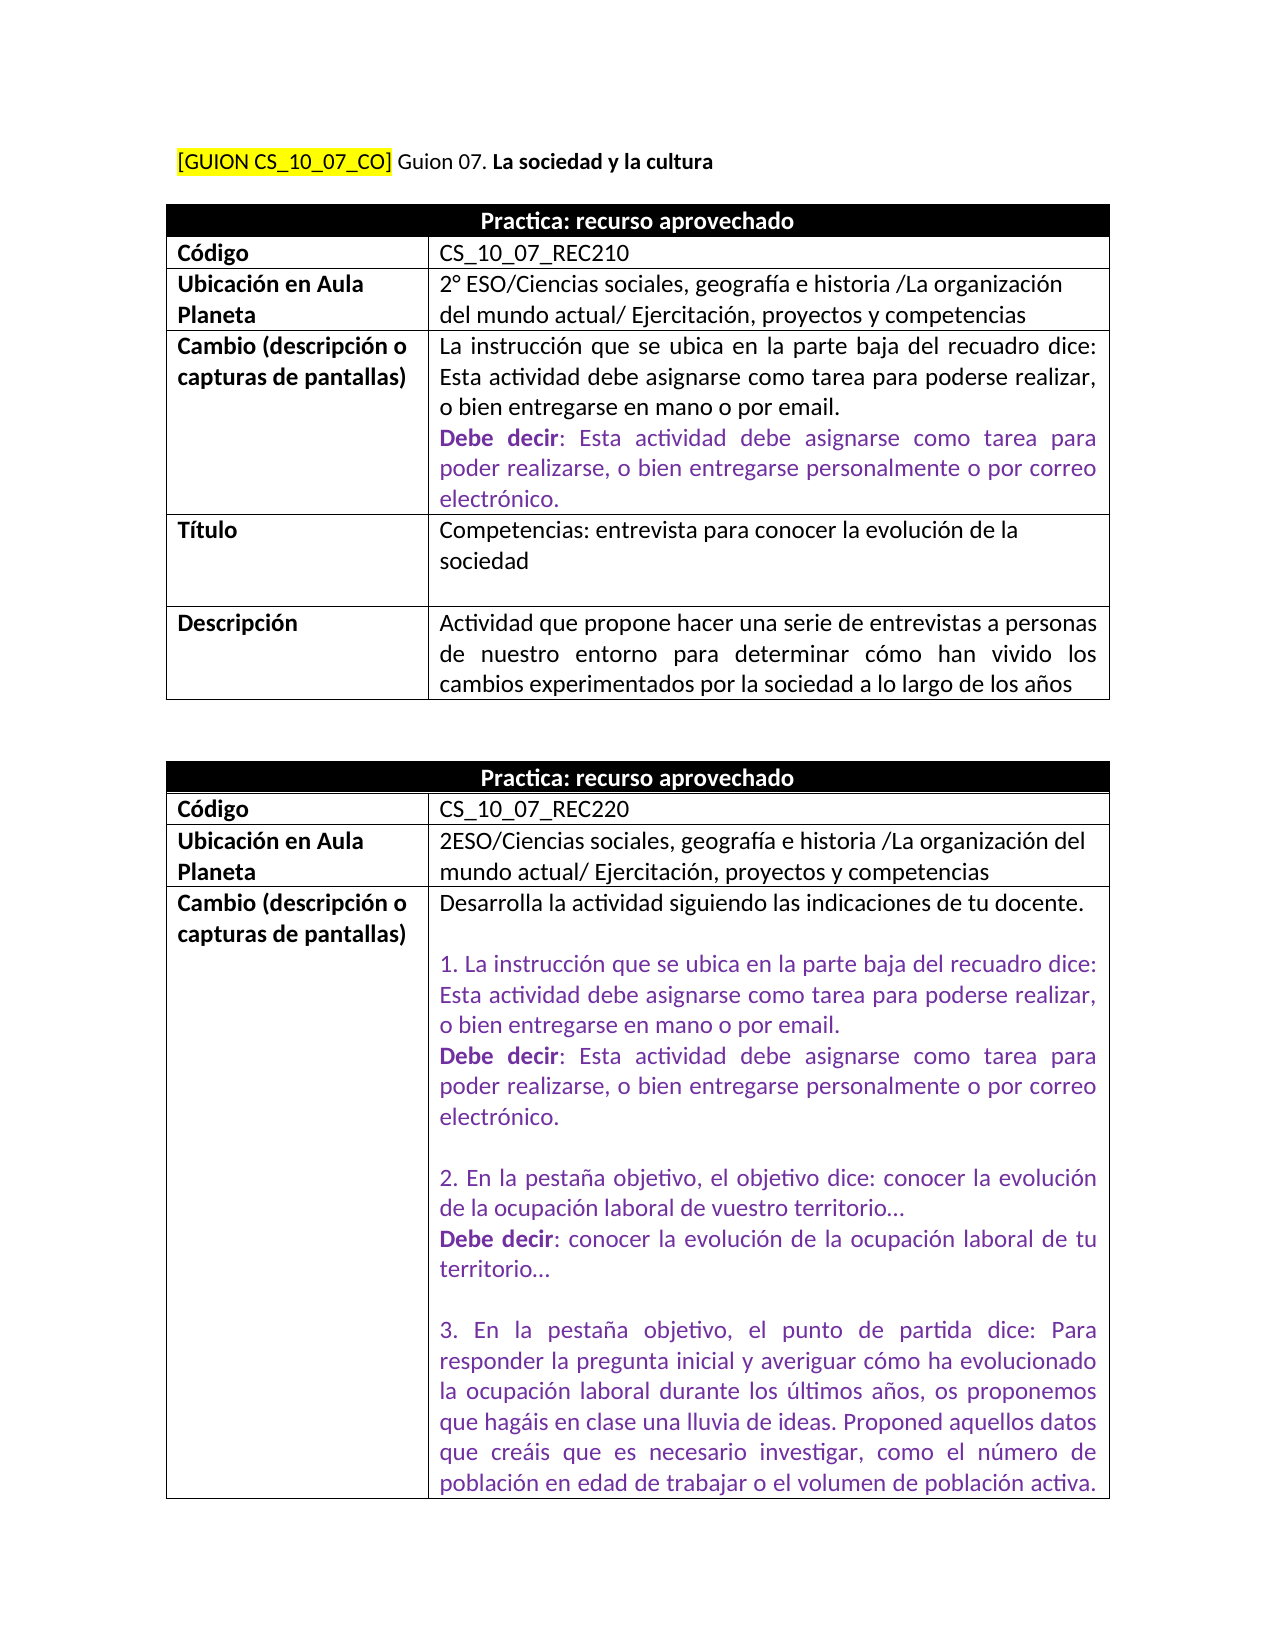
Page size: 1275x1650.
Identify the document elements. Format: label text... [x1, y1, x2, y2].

table_cell CS_10_07_REC220 [429, 794, 1109, 824]
table_cell Ubicación en Aula Planeta [167, 825, 428, 886]
table_cell 2° ESO/Ciencias sociales, geografía e historia /La organización del mundo actual/ Ejercitación, proyectos y competencias [429, 269, 1109, 329]
table_cell Cambio (descripción o capturas de pantallas) [167, 887, 428, 1498]
table_cell CS_10_07_REC210 [429, 237, 1109, 267]
table_cell Actividad que propone hacer una serie de entrevistas a personas de nuestro entorno para determinar cómo han vivido los cambios experimentados por la sociedad a lo largo de los años [429, 607, 1109, 699]
table_cell Título [167, 515, 428, 606]
table_cell Competencias: entrevista para conocer la evolución de la sociedad [429, 515, 1109, 606]
table_cell La instrucción que se ubica en la parte baja del recuadro dice: Esta actividad debe asignarse como tarea para poderse realizar, o bien entregarse en mano o por email. Debe decir: Esta actividad debe asignarse como tarea para poder realizarse, o bien entregarse personalmente o por correo electrónico. [429, 331, 1109, 514]
table_header Practica: recurso aprovechado [167, 762, 1109, 792]
table_cell Código [167, 237, 428, 267]
table_header Practica: recurso aprovechado [167, 205, 1109, 236]
table_cell Código [167, 794, 428, 824]
table_cell Ubicación en Aula Planeta [167, 269, 428, 329]
table_cell 2ESO/Ciencias sociales, geografía e historia /La organización del mundo actual/ Ejercitación, proyectos y competencias [429, 825, 1109, 886]
table_cell Cambio (descripción o capturas de pantallas) [167, 331, 428, 514]
table_cell Descripción [167, 607, 428, 699]
